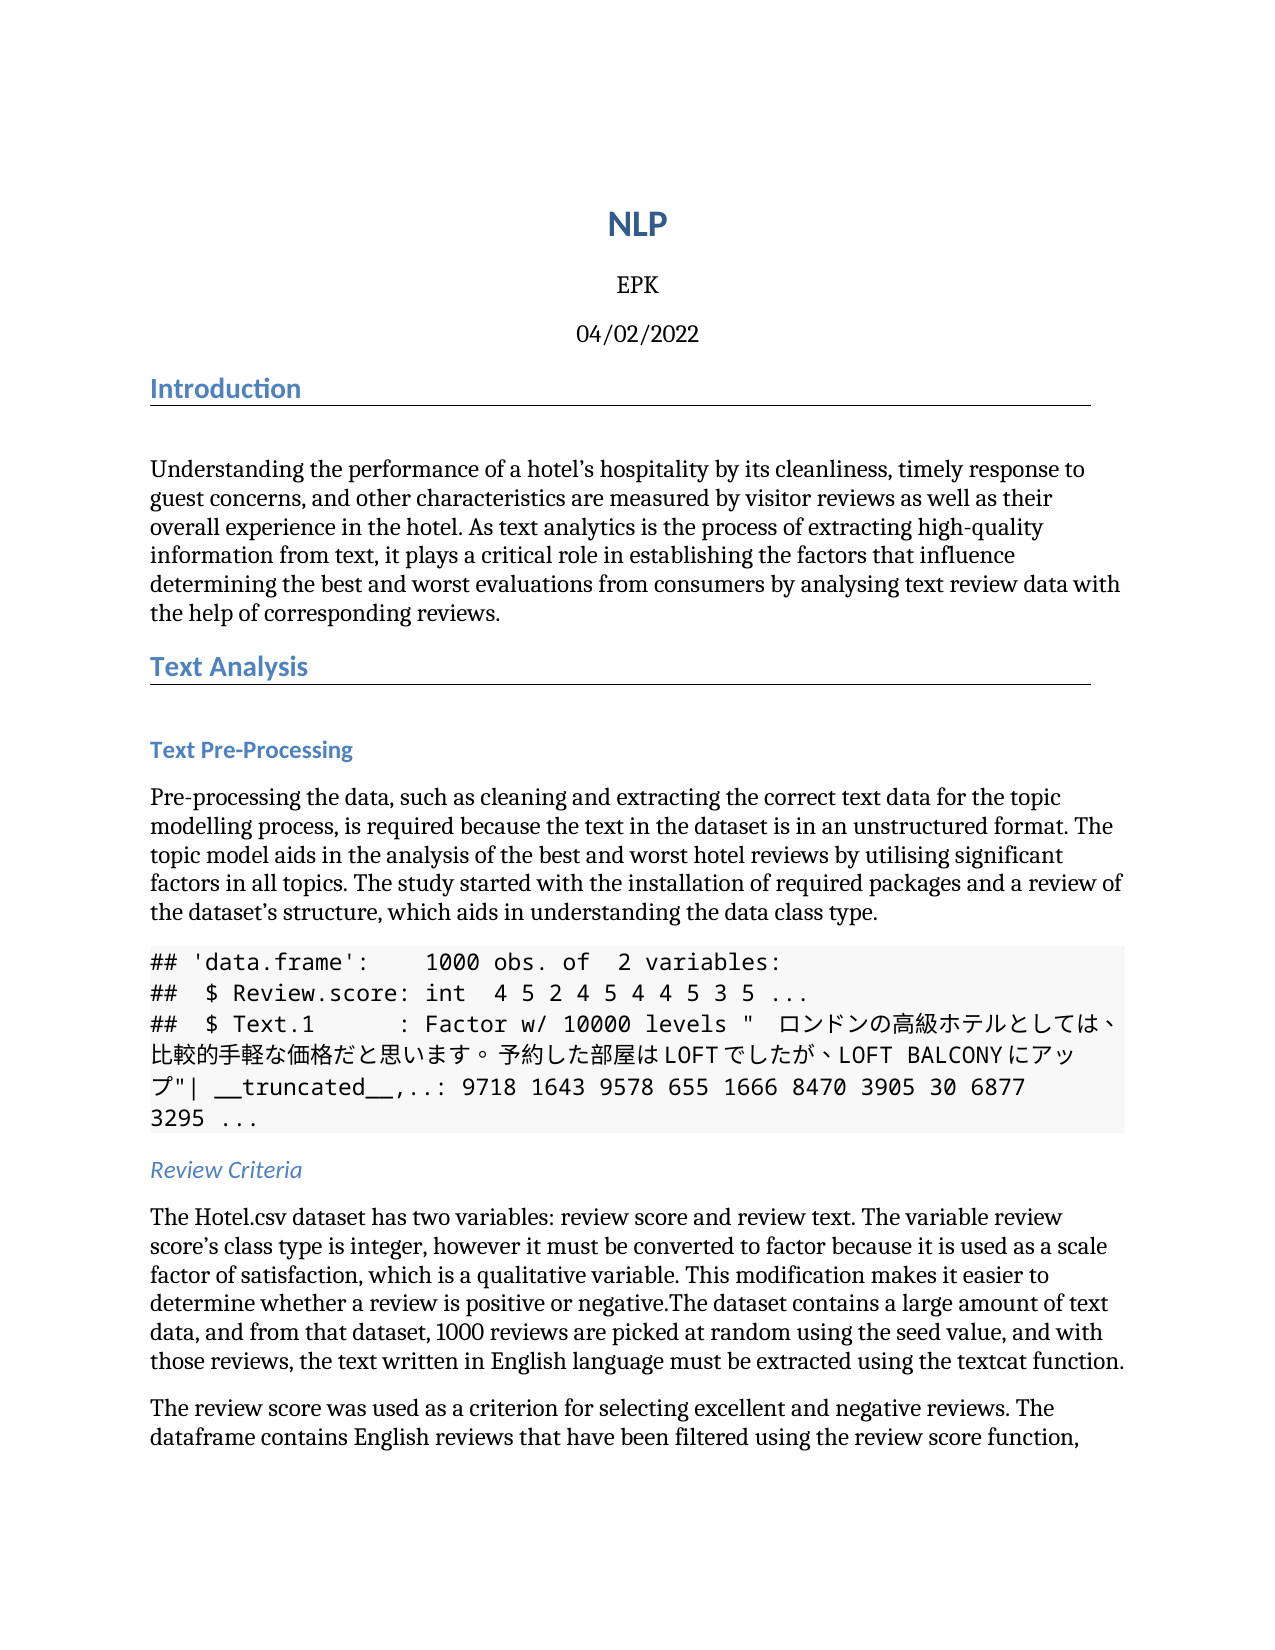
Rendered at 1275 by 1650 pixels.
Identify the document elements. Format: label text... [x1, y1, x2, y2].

text Understanding the performance of a hotel’s hospitality by its cleanliness, timely response to guest concerns, and other characteristics are measured by visitor reviews as well as their overall experience in the hotel. As text analytics is the process of extracting high-quality information from text, it plays a critical role in establishing the factors that influence determining the best and worst evaluations from consumers by analysing text review data with the help of corresponding reviews. [150, 455, 1125, 628]
text The Hotel.csv dataset has two variables: review score and review text. The variable review score’s class type is integer, however it must be converted to factor because it is used as a scale factor of satisfaction, which is a qualitative variable. This modification makes it easier to determine whether a review is positive or negative.The dataset contains a large amount of text data, and from that dataset, 1000 reviews are picked at random using the seed value, and with those reviews, the text written in English language must be extracted using the textcat function. [150, 1203, 1125, 1376]
title NLP [150, 200, 1125, 246]
text EPK [150, 271, 1125, 299]
subtitle Text Analysis [150, 648, 1125, 684]
subtitle Introduction [150, 370, 1125, 406]
subtitle Review Criteria [150, 1154, 1125, 1184]
text 04/02/2022 [150, 320, 1125, 349]
subtitle Text Pre-Processing [150, 734, 1125, 764]
text ## 'data.frame': 1000 obs. of 2 variables: ## $ Review.score: int 4 5 2 4 5 4 4 5 3 5 ... ## $ Text.1 : Factor w/ 10000 levels " ロンドンの高級ホテルとしては、比較的手軽な価格だと思います。 予約した部屋はLOFTでしたが、LOFT BALCONYにアップ"| __truncated__,..: 9718 1643 9578 655 1666 8470 3905 30 6877 3295 ... [150, 946, 1125, 1133]
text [150, 1394, 1125, 1452]
text Pre-processing the data, such as cleaning and extracting the correct text data for the topic modelling process, is required because the text in the dataset is in an unstructured format. The topic model aids in the analysis of the best and worst hotel reviews by utilising significant factors in all topics. The study started with the installation of required packages and a review of the dataset’s structure, which aids in understanding the data class type. [150, 783, 1125, 927]
